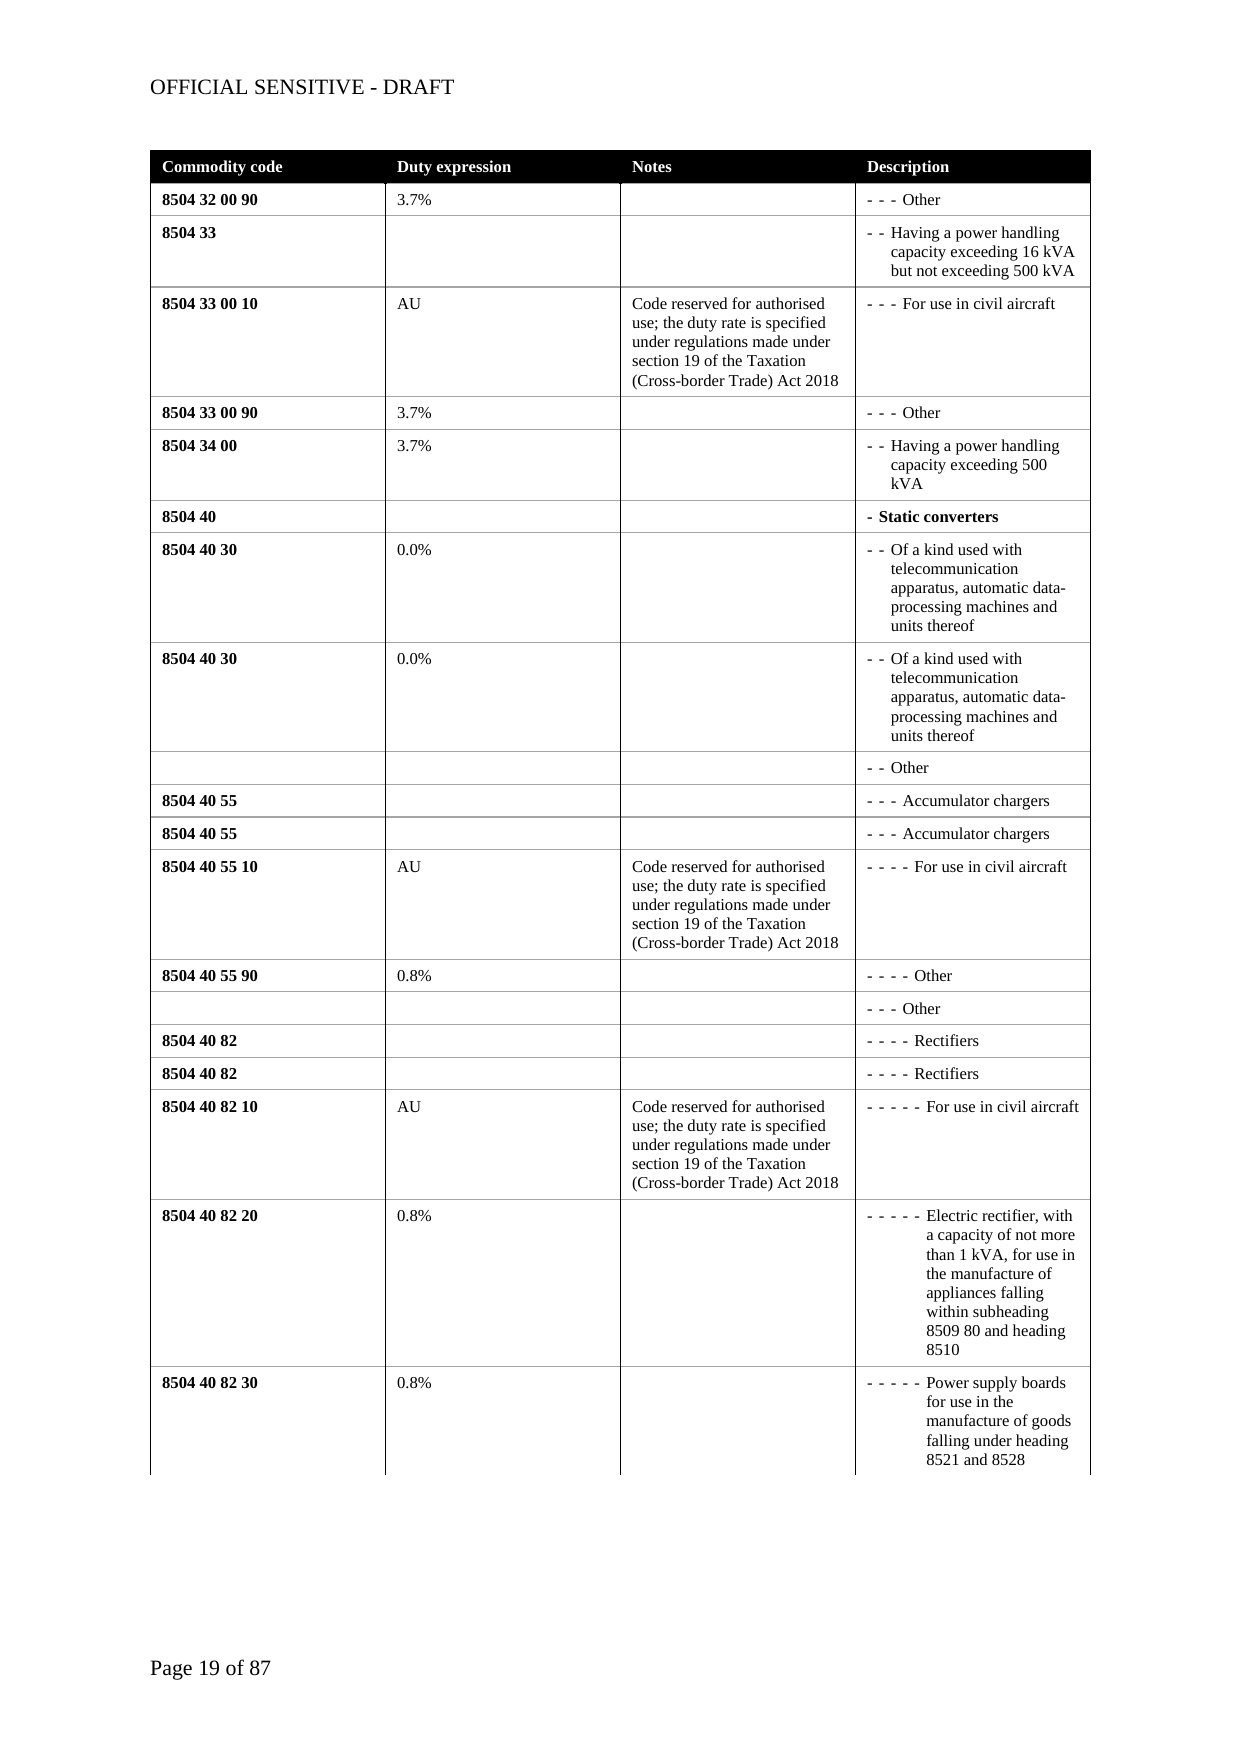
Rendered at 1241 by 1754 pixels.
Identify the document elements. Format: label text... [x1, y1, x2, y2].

table_cell 3.7% [386, 430, 620, 499]
table_cell - - - Other [856, 184, 1090, 215]
table_cell [386, 501, 620, 532]
table_cell [621, 216, 855, 286]
table_cell [621, 533, 855, 642]
table_cell 8504 40 30 [151, 533, 385, 642]
table_cell 8504 40 82 [151, 1058, 385, 1089]
table_cell 8504 40 82 20 [151, 1200, 385, 1366]
table_cell 8504 34 00 [151, 430, 385, 499]
table_cell 0.0% [386, 643, 620, 751]
table_cell - - - Accumulator chargers [856, 785, 1090, 816]
table_cell [621, 785, 855, 816]
table_cell [621, 752, 855, 784]
table_cell - - - - Rectifiers [856, 1025, 1090, 1057]
table_cell [386, 752, 620, 784]
table_cell - - - - For use in civil aircraft [856, 850, 1090, 958]
table_cell 8504 33 [151, 216, 385, 286]
table_cell - - Of a kind used with telecommunication apparatus, automatic data-processing machines and units thereof [856, 533, 1090, 642]
table_cell [621, 1200, 855, 1366]
table_cell [386, 1025, 620, 1057]
table_cell - - Having a power handling capacity exceeding 16 kVA but not exceeding 500 kVA [856, 216, 1090, 286]
table_cell 8504 40 55 [151, 818, 385, 849]
table_cell 8504 33 00 10 [151, 288, 385, 396]
table_cell 8504 40 55 10 [151, 850, 385, 958]
table_header Notes [622, 151, 856, 183]
table_cell AU [386, 1090, 620, 1199]
table_cell Code reserved for authorised use; the duty rate is specified under regulations made under section 19 of the Taxation (Cross-border Trade) Act 2018 [621, 1090, 855, 1199]
table_cell 8504 32 00 90 [151, 184, 385, 215]
table_cell 8504 40 55 90 [151, 960, 385, 991]
table_cell 8504 40 55 [151, 785, 385, 816]
table_cell [621, 397, 855, 428]
table_cell 8504 40 [151, 501, 385, 532]
table_cell [151, 752, 385, 784]
table_cell - Static converters [856, 501, 1090, 532]
table_cell - - Having a power handling capacity exceeding 500 kVA [856, 430, 1090, 499]
table_cell [621, 430, 855, 499]
table_cell [621, 1058, 855, 1089]
table_cell [386, 818, 620, 849]
table_cell 0.0% [386, 533, 620, 642]
table_cell [621, 818, 855, 849]
table_header Description [856, 151, 1090, 183]
table_cell 3.7% [386, 397, 620, 428]
table_cell - - Other [856, 752, 1090, 784]
table_cell 0.8% [386, 1200, 620, 1366]
table_cell - - - Other [856, 992, 1090, 1024]
table_cell [621, 1367, 855, 1475]
table_cell 8504 40 82 10 [151, 1090, 385, 1199]
table_cell - - - Other [856, 397, 1090, 428]
table_cell - - - - - For use in civil aircraft [856, 1090, 1090, 1199]
table_cell 3.7% [386, 184, 620, 215]
table_cell - - - Accumulator chargers [856, 818, 1090, 849]
table_cell [621, 643, 855, 751]
table_cell [386, 785, 620, 816]
table_cell [386, 992, 620, 1024]
table_cell - - - - Rectifiers [856, 1058, 1090, 1089]
table_cell [621, 992, 855, 1024]
table_cell [621, 1025, 855, 1057]
table_cell Code reserved for authorised use; the duty rate is specified under regulations made under section 19 of the Taxation (Cross-border Trade) Act 2018 [621, 850, 855, 958]
table_cell [386, 1058, 620, 1089]
table_cell AU [386, 850, 620, 958]
table_header Commodity code [151, 151, 384, 183]
table_header Duty expression [387, 151, 619, 183]
table_cell - - - - - Power supply boards for use in the manufacture of goods falling under heading 8521 and 8528 [856, 1367, 1090, 1475]
table_cell 0.8% [386, 960, 620, 991]
table_cell [621, 501, 855, 532]
table_cell 8504 33 00 90 [151, 397, 385, 428]
table_cell [151, 992, 385, 1024]
table_cell [386, 216, 620, 286]
table_cell 8504 40 82 [151, 1025, 385, 1057]
table_cell [621, 184, 855, 215]
table_cell [621, 960, 855, 991]
table_cell - - - - Other [856, 960, 1090, 991]
table_cell 8504 40 30 [151, 643, 385, 751]
table_cell 0.8% [386, 1367, 620, 1475]
table_cell - - - - - Electric rectifier, with a capacity of not more than 1 kVA, for use in the manufacture of appliances falling within subheading 8509 80 and heading 8510 [856, 1200, 1090, 1366]
table_cell - - Of a kind used with telecommunication apparatus, automatic data-processing machines and units thereof [856, 643, 1090, 751]
table_cell - - - For use in civil aircraft [856, 288, 1090, 396]
table_cell Code reserved for authorised use; the duty rate is specified under regulations made under section 19 of the Taxation (Cross-border Trade) Act 2018 [621, 288, 855, 396]
table_cell AU [386, 288, 620, 396]
table_cell 8504 40 82 30 [151, 1367, 385, 1475]
